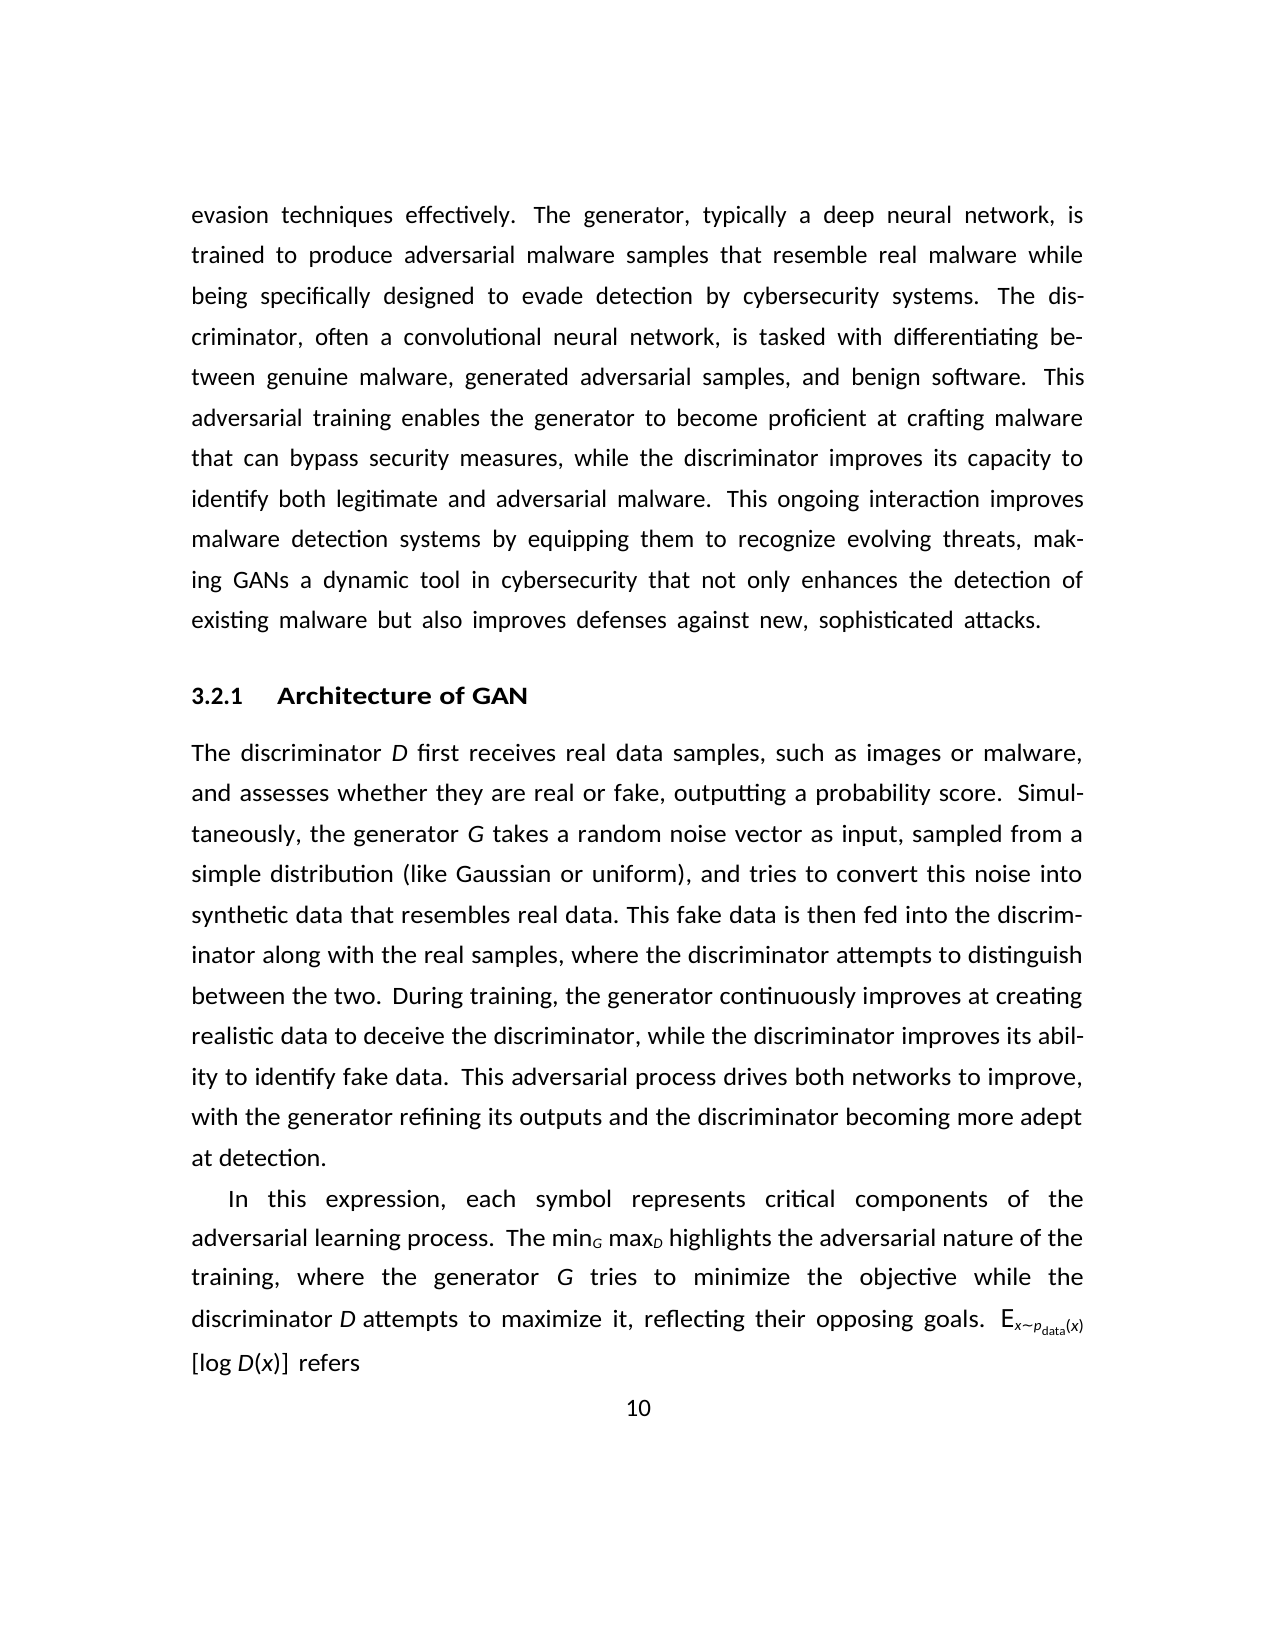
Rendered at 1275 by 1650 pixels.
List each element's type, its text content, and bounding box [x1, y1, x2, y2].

text In this expression, each symbol represents critical components of the adversarial learning process. The minG maxD highlights the adversarial nature of the training, where the generator G tries to minimize the objective while the discriminator D attempts to maximize it, reflecting their opposing goals. Ex∼pdata(x)[log D(x)] refers [191, 1183, 1084, 1378]
text evasion techniques effectively. The generator, typically a deep neural network, is trained to produce adversarial malware samples that resemble real malware while being specifically designed to evade detection by cybersecurity systems. The dis- criminator, often a convolutional neural network, is tasked with differentiating be- tween genuine malware, generated adversarial samples, and benign software. This adversarial training enables the generator to become proficient at crafting malware that can bypass security measures, while the discriminator improves its capacity to identify both legitimate and adversarial malware. This ongoing interaction improves malware detection systems by equipping them to recognize evolving threats, mak- ing GANs a dynamic tool in cybersecurity that not only enhances the detection of existing malware but also improves defenses against new, sophisticated attacks. [191, 199, 1084, 635]
text The discriminator D first receives real data samples, such as images or malware, and assesses whether they are real or fake, outputting a probability score. Simul- taneously, the generator G takes a random noise vector as input, sampled from a simple distribution (like Gaussian or uniform), and tries to convert this noise into synthetic data that resembles real data. This fake data is then fed into the discrim- inator along with the real samples, where the discriminator attempts to distinguish between the two. During training, the generator continuously improves at creating realistic data to deceive the discriminator, while the discriminator improves its abil- ity to identify fake data. This adversarial process drives both networks to improve, with the generator refining its outputs and the discriminator becoming more adept at detection. [191, 737, 1084, 1173]
subtitle Architecture of GAN [191, 680, 1125, 711]
